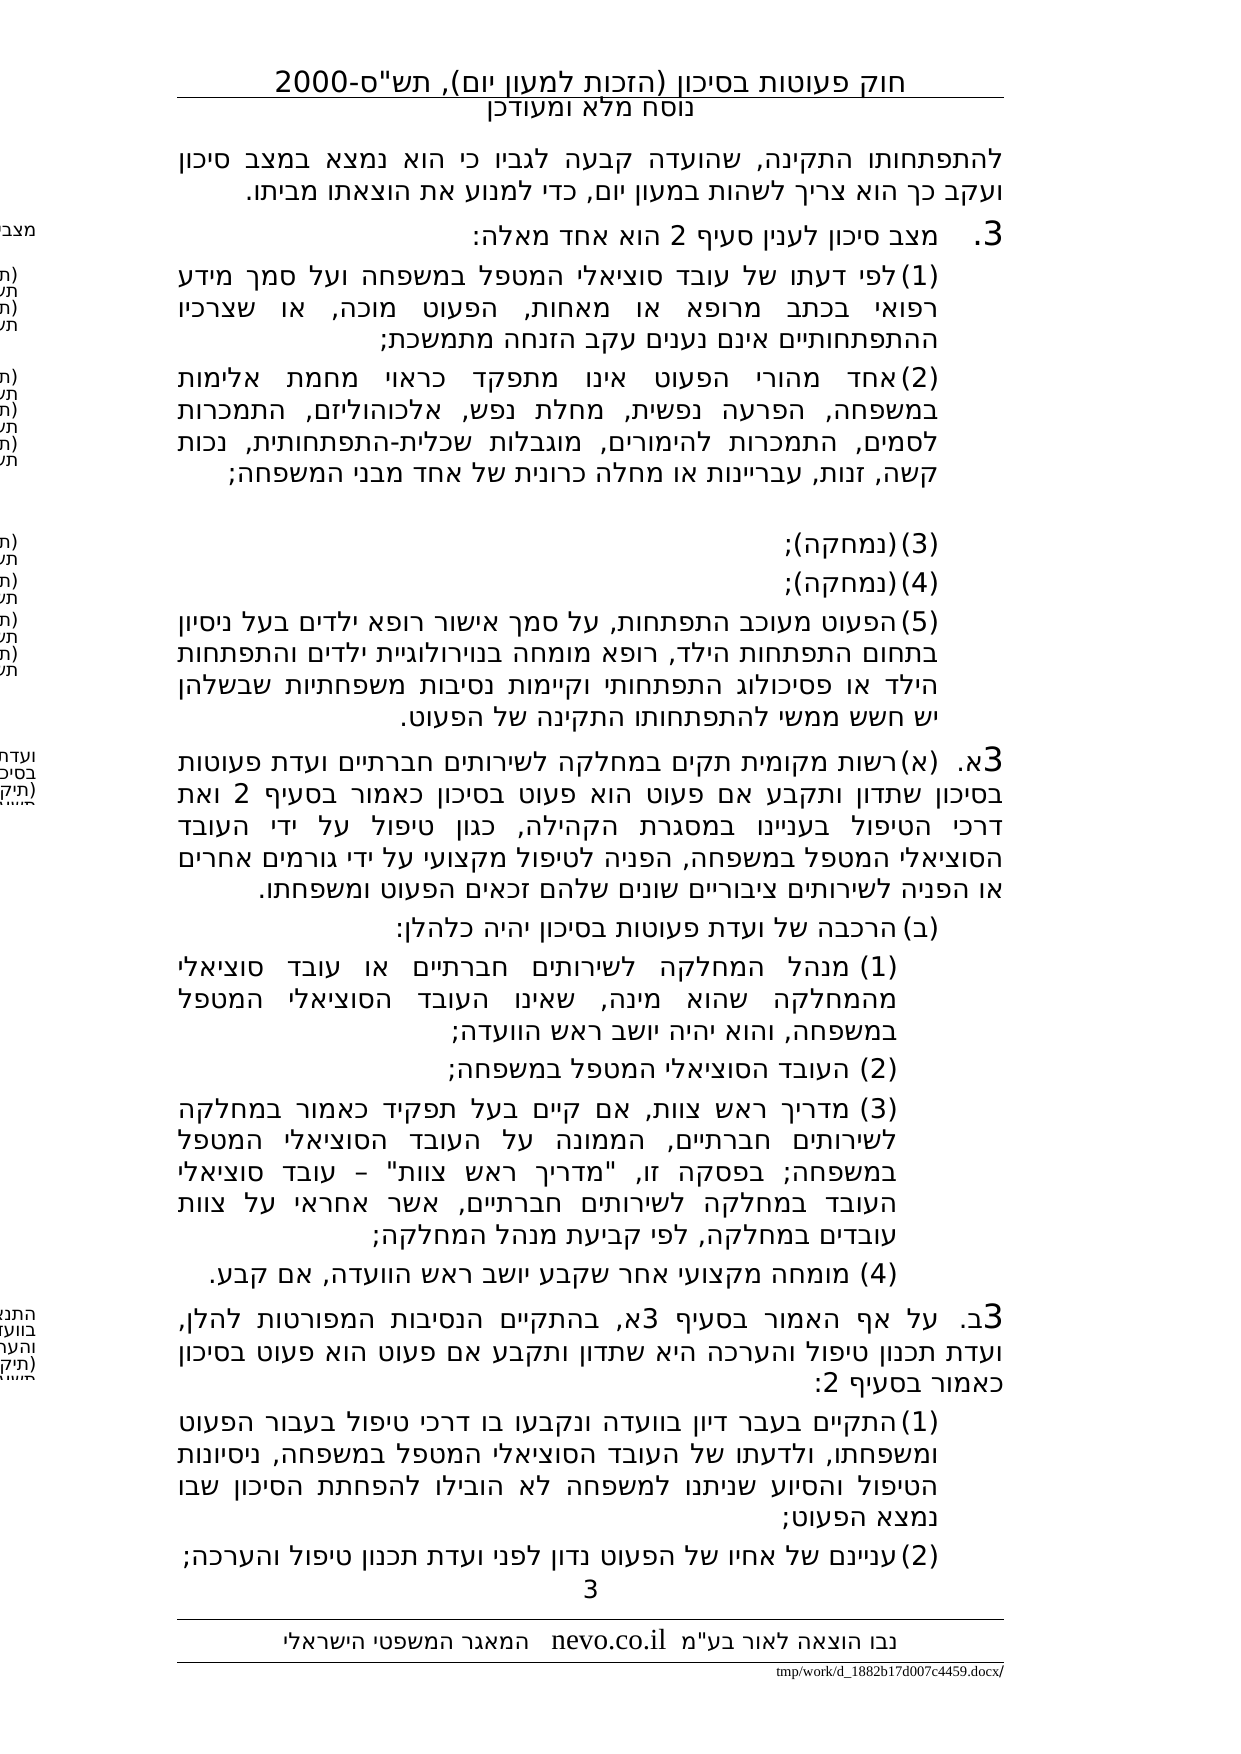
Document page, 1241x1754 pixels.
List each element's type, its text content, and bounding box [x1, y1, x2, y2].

text 3א. (א) רשות מקומית תקים במחלקה לשירותים חברתיים ועדת פעוטות בסיכון שתדון ותקבע אם פעוט הוא פעוט בסיכון כאמור בסעיף 2 ואת דרכי הטיפול בעניינו במסגרת הקהילה, כגון טיפול על ידי העובד הסוציאלי המטפל במשפחה, הפניה לטיפול מקצועי על ידי גורמים אחרים או הפניה לשירותים ציבוריים שונים שלהם זכאים הפעוט ומשפחתו. [177, 740, 1004, 905]
text (2) אחד מהורי הפעוט אינו מתפקד כראוי מחמת אלימות במשפחה, הפרעה נפשית, מחלת נפש, אלכוהוליזם, התמכרות לסמים, התמכרות להימורים, מוגבלות שכלית-התפתחותית, נכות קשה, זנות, עבריינות או מחלה כרונית של אחד מבני המשפחה; [177, 363, 939, 489]
text (5) הפעוט מעוכב התפתחות, על סמך אישור רופא ילדים בעל ניסיון בתחום התפתחות הילד, רופא מומחה בנוירולוגיית ילדים והתפתחות הילד או פסיכולוג התפתחותי וקיימות נסיבות משפחתיות שבשלהן יש חשש ממשי להתפתחותו התקינה של הפעוט. [177, 606, 939, 732]
text (1) לפי דעתו של עובד סוציאלי המטפל במשפחה ועל סמך מידע רפואי בכתב מרופא או מאחות, הפעוט מוכה, או שצרכיו ההתפתחותיים אינם נענים עקב הזנחה מתמשכת; [177, 261, 939, 355]
text 3. מצב סיכון לענין סעיף 2 הוא אחד מאלה: [177, 214, 1004, 253]
text 2. פעוט בסיכון הוא פעוט הנמצא במצב שיש בו חשש ממשי להתפתחותו התקינה, שהועדה קבעה לגביו כי הוא נמצא במצב סיכון ועקב כך הוא צריך לשהות במעון יום, כדי למנוע את הוצאתו מביתו. [177, 144, 1004, 207]
text (4) מומחה מקצועי אחר שקבע יושב ראש הוועדה, אם קבע. [177, 1258, 898, 1290]
text (4) (נמחקה); [177, 567, 939, 599]
text (1) התקיים בעבר דיון בוועדה ונקבעו בו דרכי טיפול בעבור הפעוט ומשפחתו, ולדעתו של העובד הסוציאלי המטפל במשפחה, ניסיונות הטיפול והסיוע שניתנו למשפחה לא הובילו להפחתת הסיכון שבו נמצא הפעוט; [177, 1407, 939, 1533]
text (3) מדריך ראש צוות, אם קיים בעל תפקיד כאמור במחלקה לשירותים חברתיים, הממונה על העובד הסוציאלי המטפל במשפחה; בפסקה זו, "מדריך ראש צוות" – עובד סוציאלי העובד במחלקה לשירותים חברתיים, אשר אחראי על צוות עובדים במחלקה, לפי קביעת מנהל המחלקה; [177, 1093, 898, 1251]
text (ב) הרכבה של ועדת פעוטות בסיכון יהיה כלהלן: [177, 913, 1004, 944]
text 3ב. על אף האמור בסעיף 3א, בהתקיים הנסיבות המפורטות להלן, ועדת תכנון טיפול והערכה היא שתדון ותקבע אם פעוט הוא פעוט בסיכון כאמור בסעיף 2: [177, 1297, 1004, 1399]
text (1) מנהל המחלקה לשירותים חברתיים או עובד סוציאלי מהמחלקה שהוא מינה, שאינו העובד הסוציאלי המטפל במשפחה, והוא יהיה יושב ראש הוועדה; [177, 952, 898, 1046]
text (2) עניינם של אחיו של הפעוט נדון לפני ועדת תכנון טיפול והערכה; [177, 1541, 939, 1572]
text (3) (נמחקה); [177, 528, 939, 560]
text (2) העובד הסוציאלי המטפל במשפחה; [177, 1054, 898, 1085]
